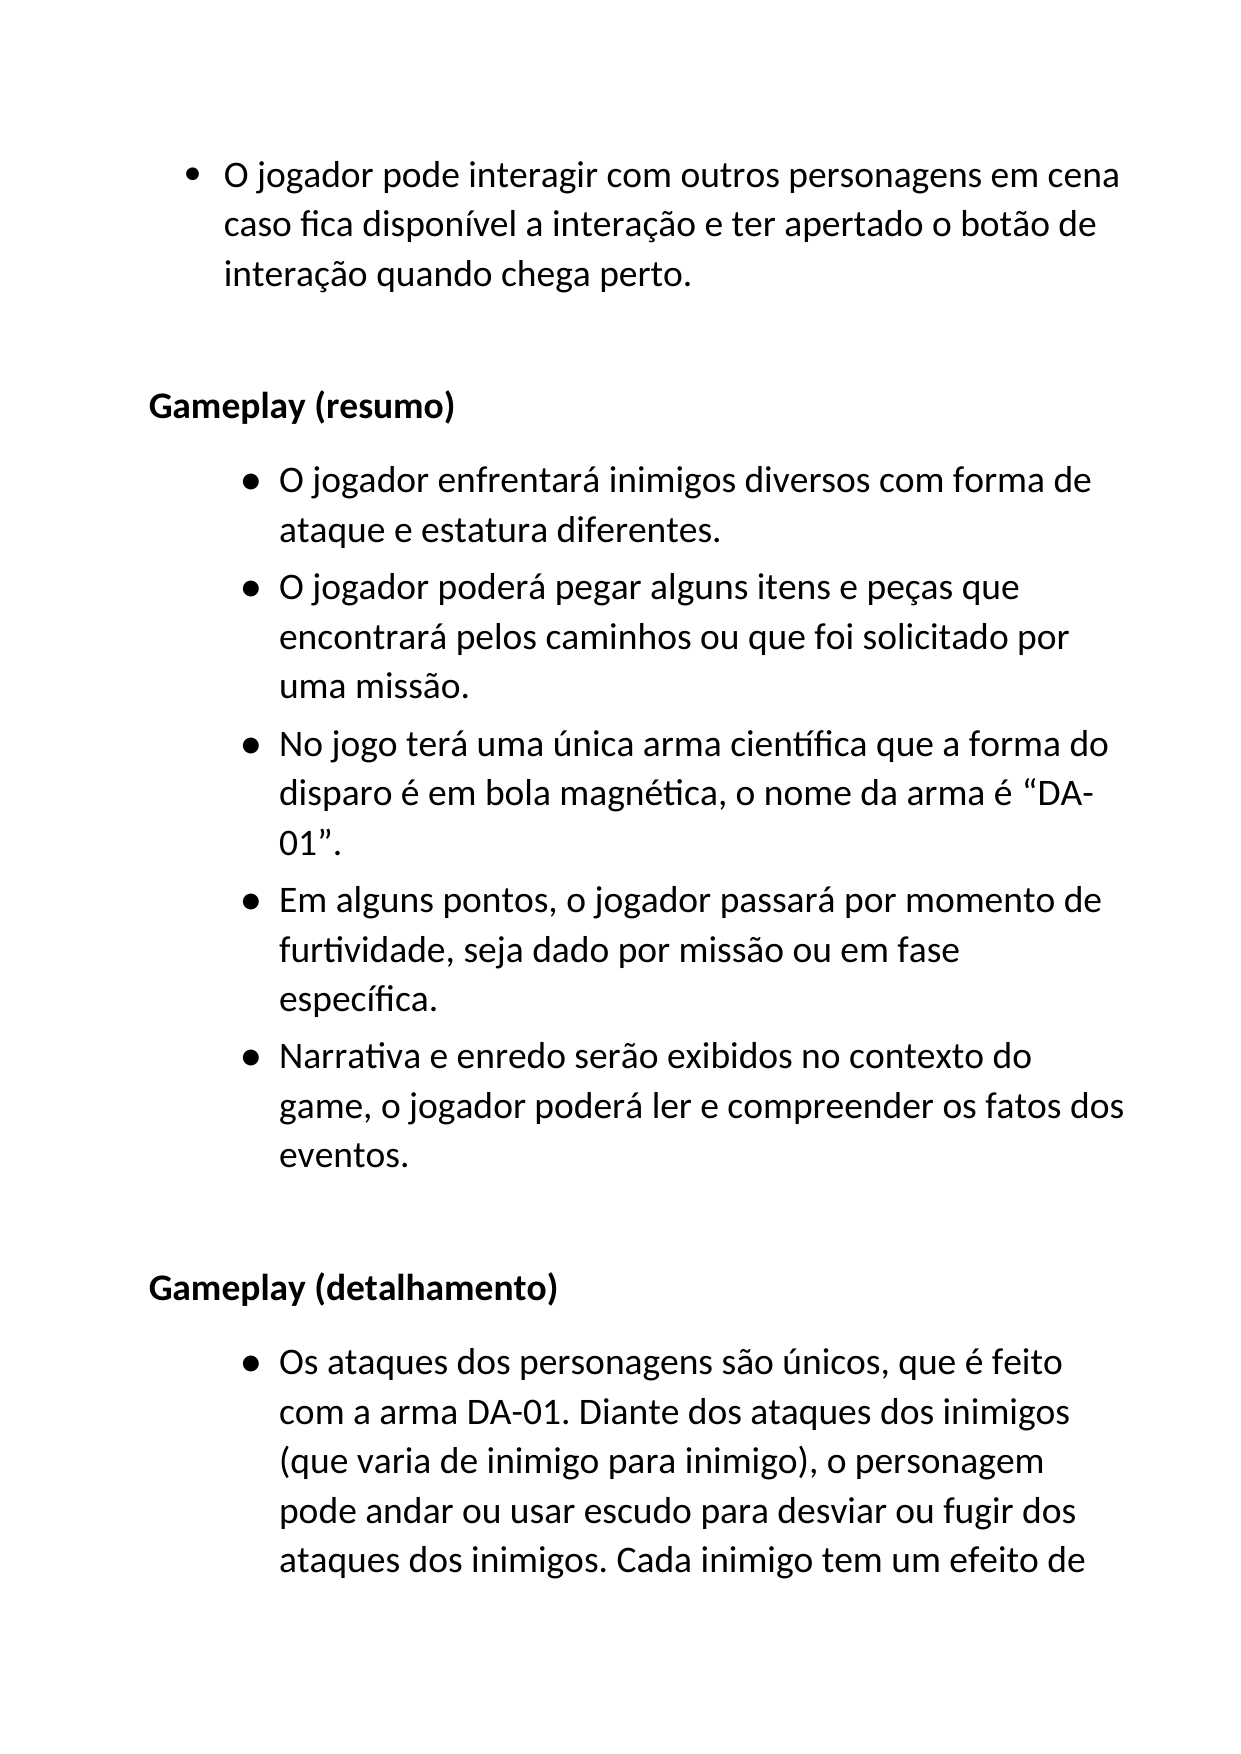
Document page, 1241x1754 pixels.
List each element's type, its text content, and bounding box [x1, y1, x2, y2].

list Em alguns pontos, o jogador passará por momento de furtividade, seja dado por missão ou em fase específica. [241, 876, 1127, 1021]
list O jogador pode interagir com outros personagens em cena caso fica disponível a interação e ter apertado o botão de interação quando chega perto. [186, 151, 1127, 295]
text Gameplay (detalhamento) [148, 1264, 1127, 1310]
text Gameplay (resumo) [148, 382, 1127, 428]
list O jogador poderá pegar alguns itens e peças que encontrará pelos caminhos ou que foi solicitado por uma missão. [241, 563, 1127, 708]
list Narrativa e enredo serão exibidos no contexto do game, o jogador poderá ler e compreender os fatos dos eventos. [241, 1032, 1127, 1177]
list O jogador enfrentará inimigos diversos com forma de ataque e estatura diferentes. [241, 456, 1127, 551]
list No jogo terá uma única arma científica que a forma do disparo é em bola magnética, o nome da arma é “DA-01”. [241, 719, 1127, 864]
